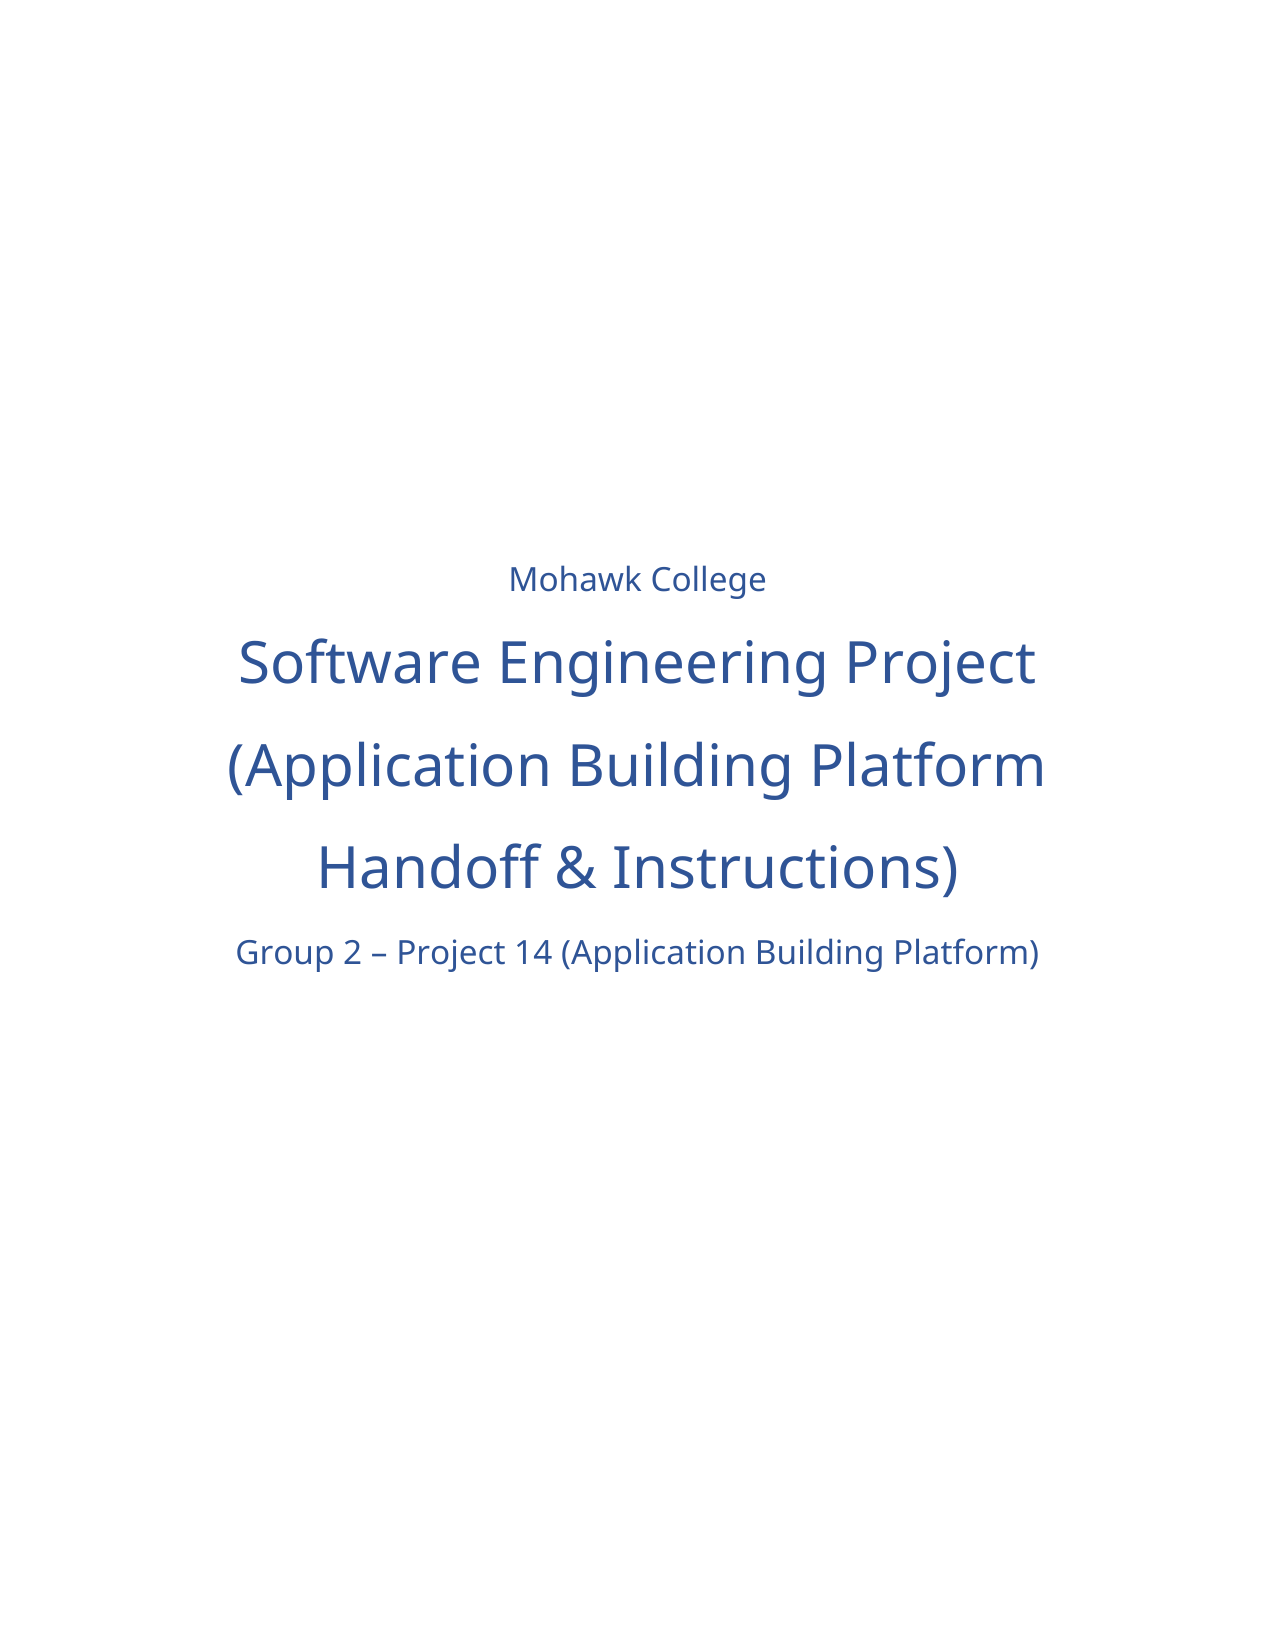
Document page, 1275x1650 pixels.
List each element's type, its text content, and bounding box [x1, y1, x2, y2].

text Group 2 – Project 14 (Application Building Platform) [150, 928, 1125, 974]
text Mohawk College [150, 555, 1125, 601]
text Software Engineering Project [150, 621, 1125, 701]
text Handoff & Instructions) [150, 826, 1125, 906]
text (Application Building Platform [150, 723, 1125, 803]
